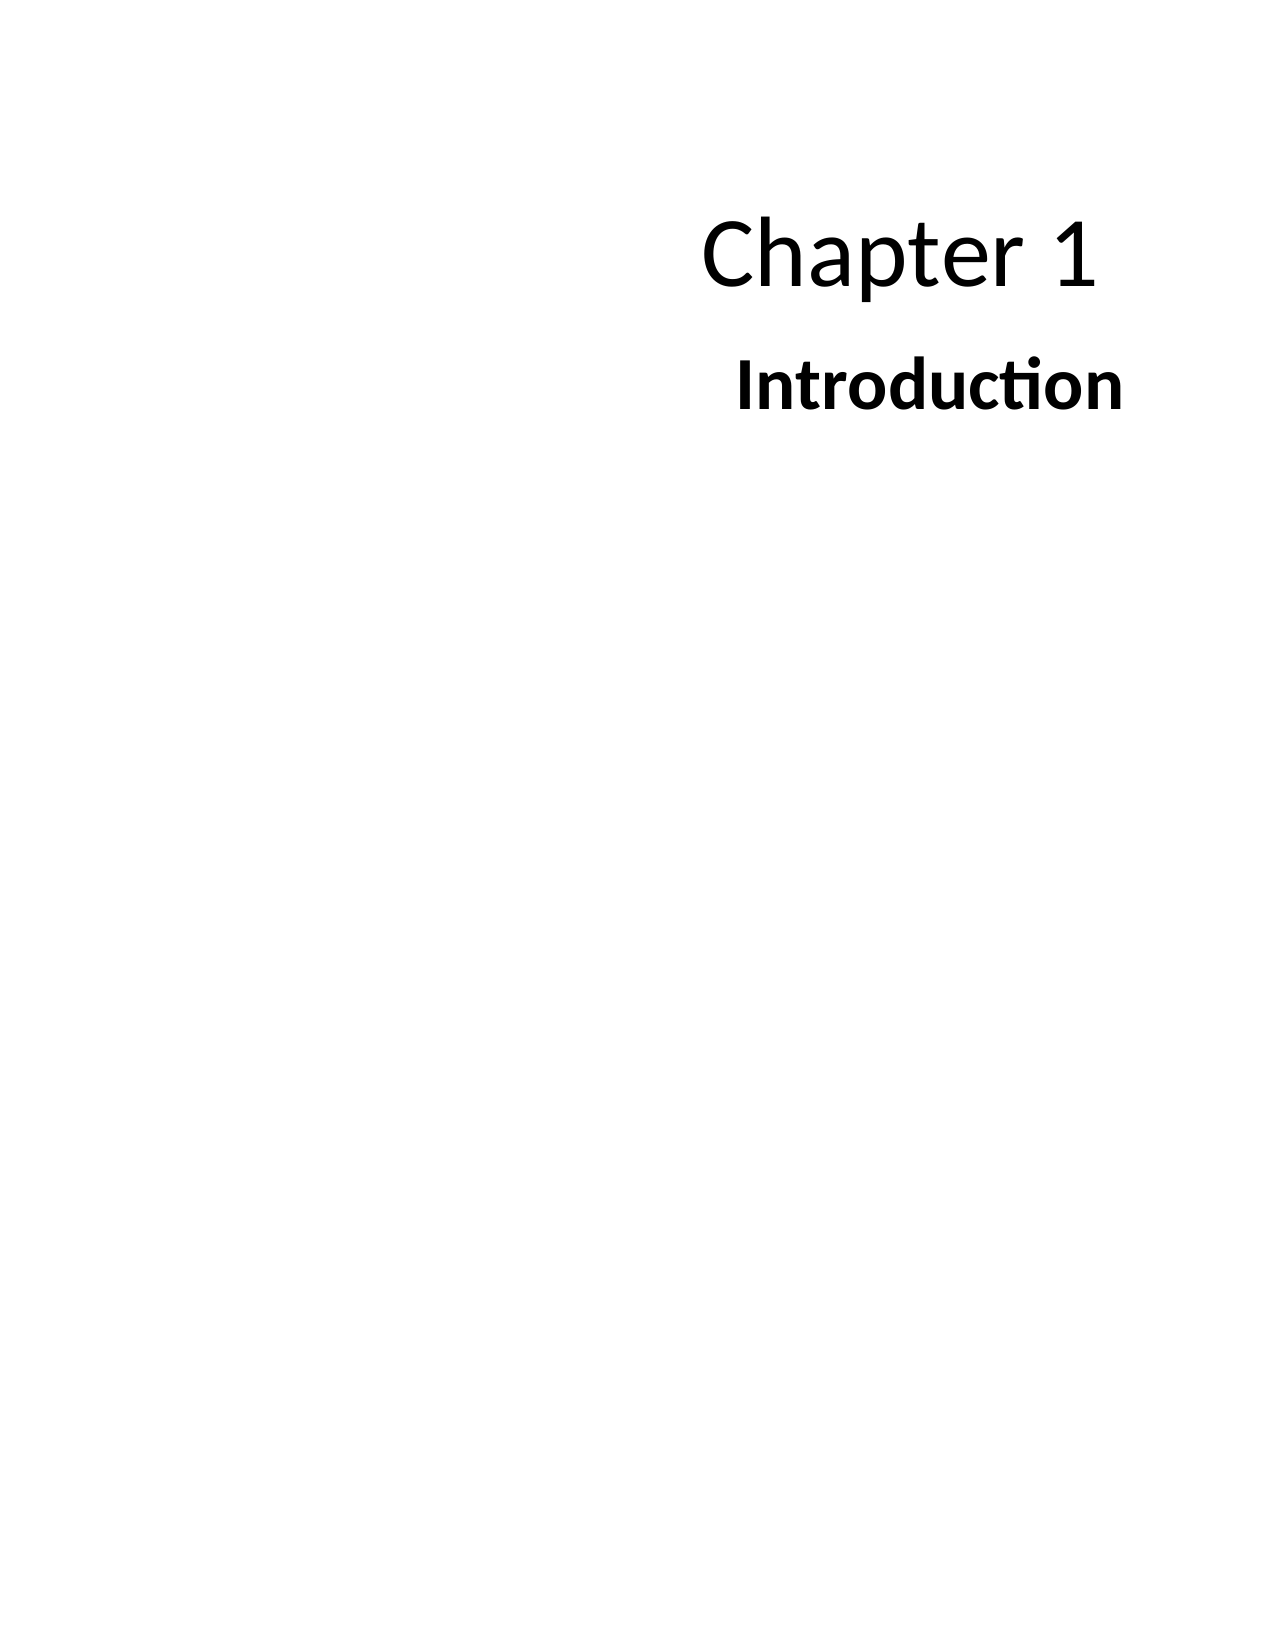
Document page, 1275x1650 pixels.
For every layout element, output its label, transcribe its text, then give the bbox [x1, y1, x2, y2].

subtitle Introduction [735, 337, 1221, 428]
subtitle Chapter 1 [137, 189, 1221, 312]
